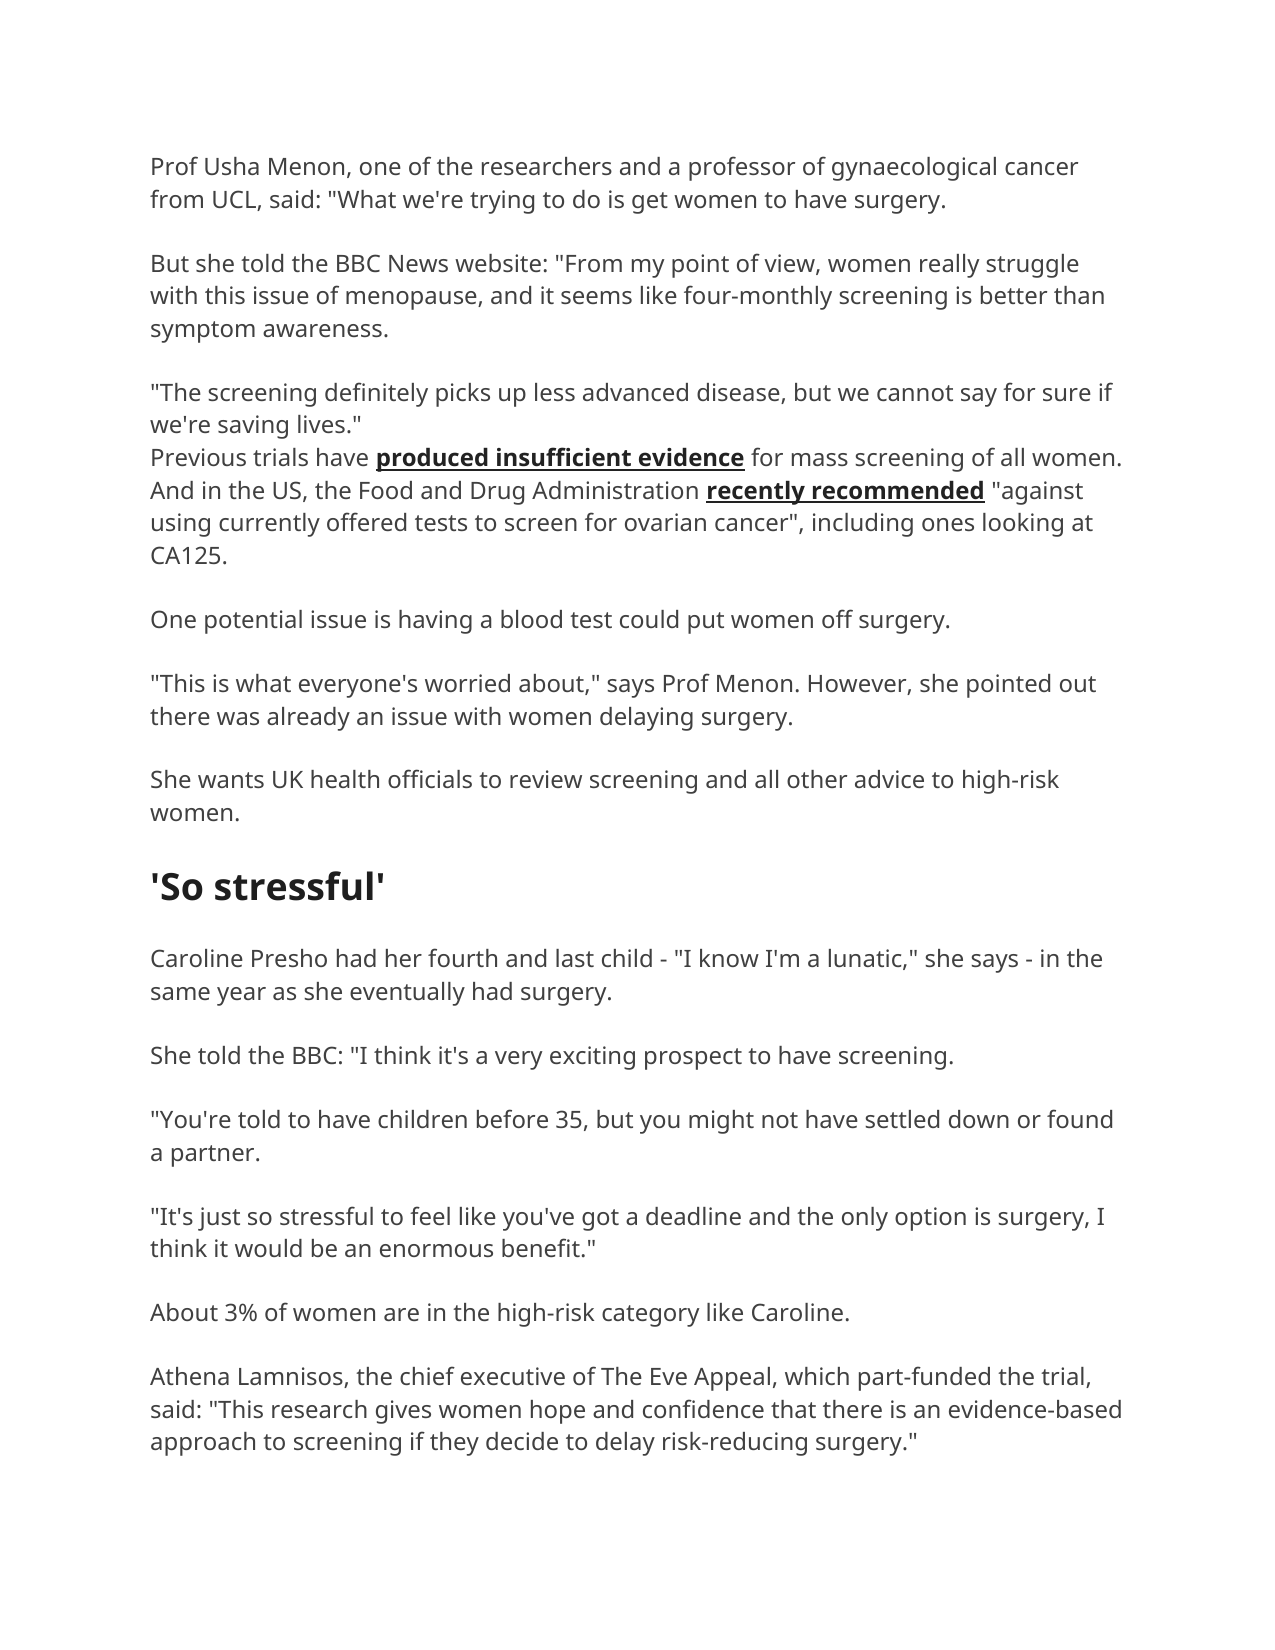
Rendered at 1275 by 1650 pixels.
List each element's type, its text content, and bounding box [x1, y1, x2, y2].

text Athena Lamnisos, the chief executive of The Eve Appeal, which part-funded the trial, said: "This research gives women hope and confidence that there is an evidence-based approach to screening if they decide to delay risk-reducing surgery." [150, 1360, 1125, 1458]
text "It's just so stressful to feel like you've got a deadline and the only option is surgery, I think it would be an enormous benefit." [150, 1199, 1125, 1264]
text "This is what everyone's worried about," says Prof Menon. However, she pointed out there was already an issue with women delaying surgery. [150, 667, 1125, 732]
text 'So stressful' [150, 860, 1125, 911]
text She wants UK health officials to review screening and all other advice to high-risk women. [150, 763, 1125, 828]
text And in the US, the Food and Drug Administration recently recommended "against using currently offered tests to screen for ovarian cancer", including ones looking at CA125. [150, 473, 1125, 571]
text Caroline Presho had her fourth and last child - "I know I'm a lunatic," she says - in the same year as she eventually had surgery. [150, 942, 1125, 1007]
text But she told the BBC News website: "From my point of view, women really struggle with this issue of menopause, and it seems like four-monthly screening is better than symptom awareness. [150, 247, 1125, 344]
text Previous trials have produced insufficient evidence for mass screening of all women. [150, 441, 1125, 473]
text "The screening definitely picks up less advanced disease, but we cannot say for sure if we're saving lives." [150, 376, 1125, 441]
text "You're told to have children before 35, but you might not have settled down or found a partner. [150, 1103, 1125, 1168]
text She told the BBC: "I think it's a very exciting prospect to have screening. [150, 1039, 1125, 1071]
text Prof Usha Menon, one of the researchers and a professor of gynaecological cancer from UCL, said: "What we're trying to do is get women to have surgery. [150, 150, 1125, 215]
text One potential issue is having a blood test could put women off surgery. [150, 603, 1125, 635]
text About 3% of women are in the high-risk category like Caroline. [150, 1296, 1125, 1328]
